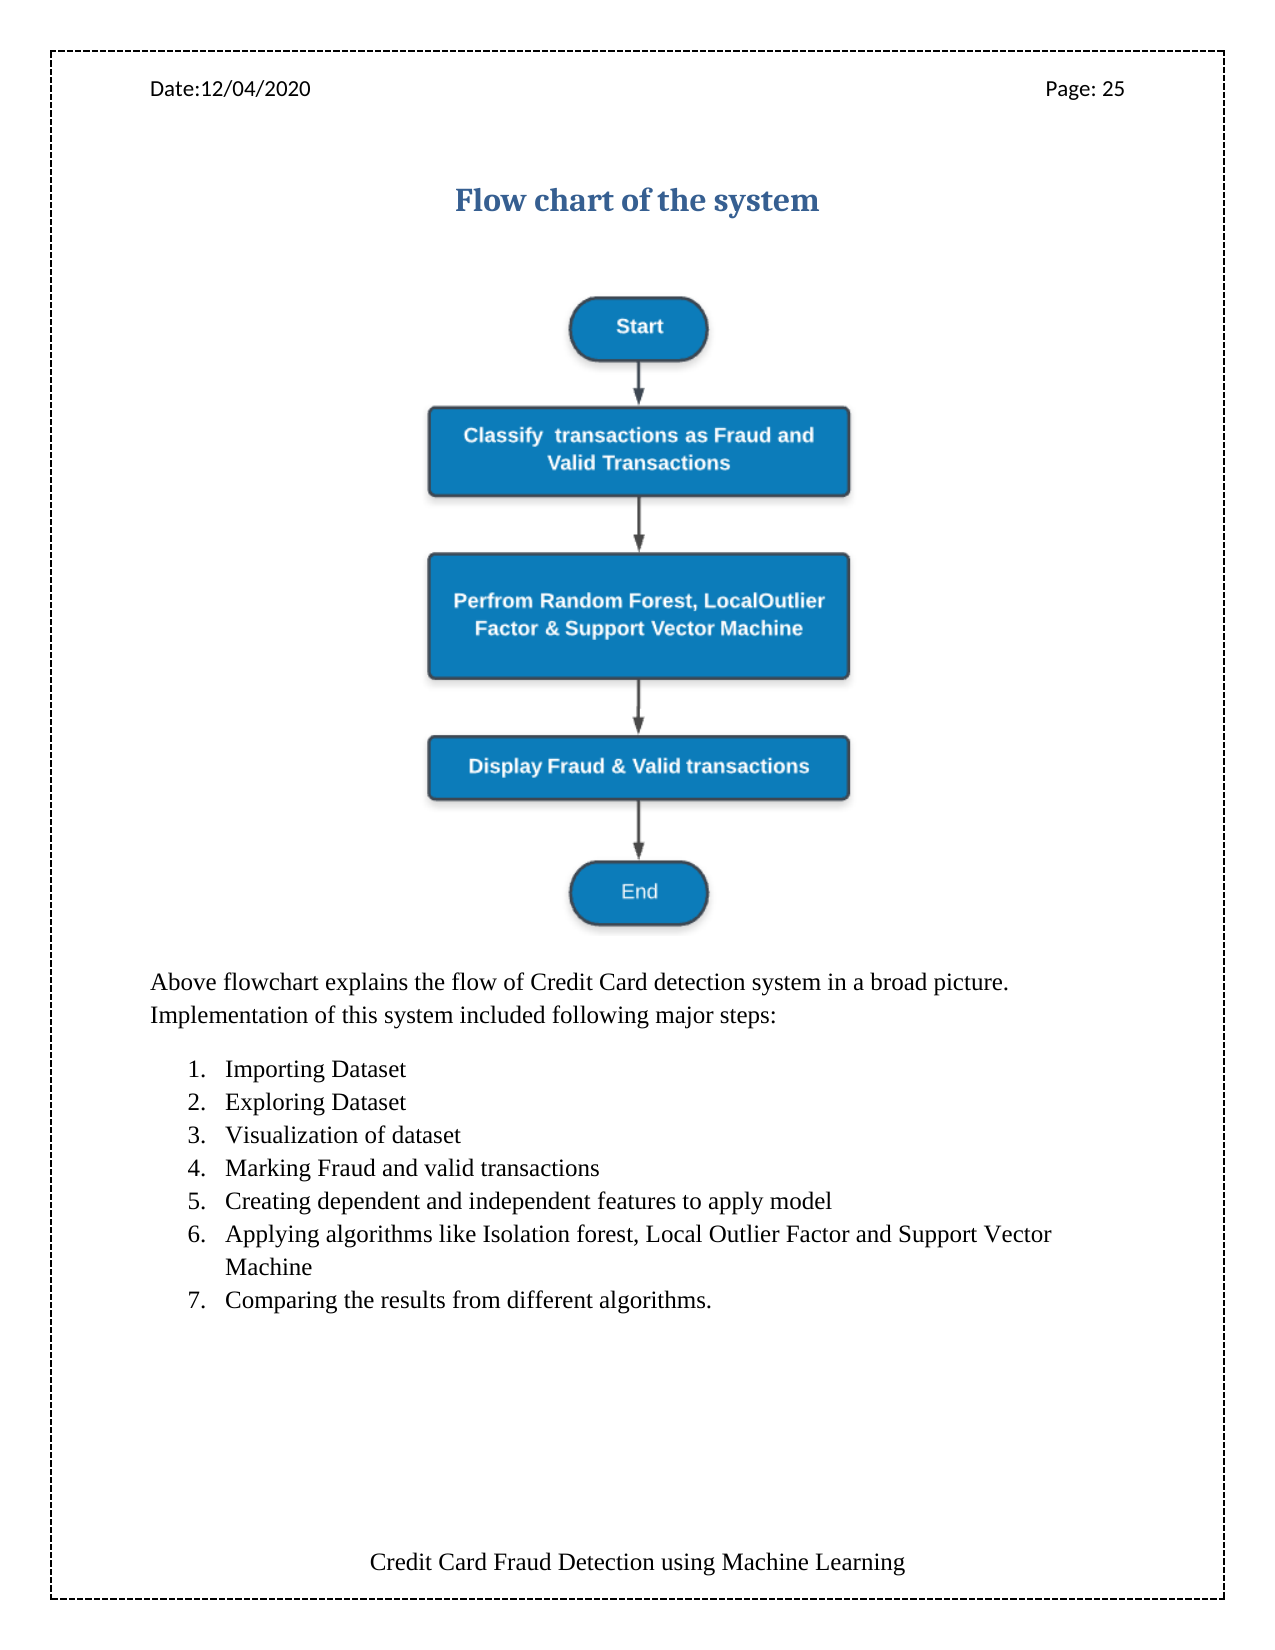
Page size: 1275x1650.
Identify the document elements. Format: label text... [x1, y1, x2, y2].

subtitle Flow chart of the system [150, 181, 1125, 219]
list Comparing the results from different algorithms. [187, 1286, 1125, 1314]
list Marking Fraud and valid transactions [187, 1153, 1125, 1182]
list Importing Dataset [187, 1054, 1125, 1083]
text Above flowchart explains the flow of Credit Card detection system in a broad picture. Implementation of this system included following major steps: [150, 967, 1125, 1029]
list Visualization of dataset [187, 1120, 1125, 1149]
picture [416, 280, 857, 933]
list Creating dependent and independent features to apply model [187, 1186, 1125, 1215]
list Applying algorithms like Isolation forest, Local Outlier Factor and Support Vector Machine [187, 1219, 1125, 1281]
list Exploring Dataset [187, 1087, 1125, 1116]
